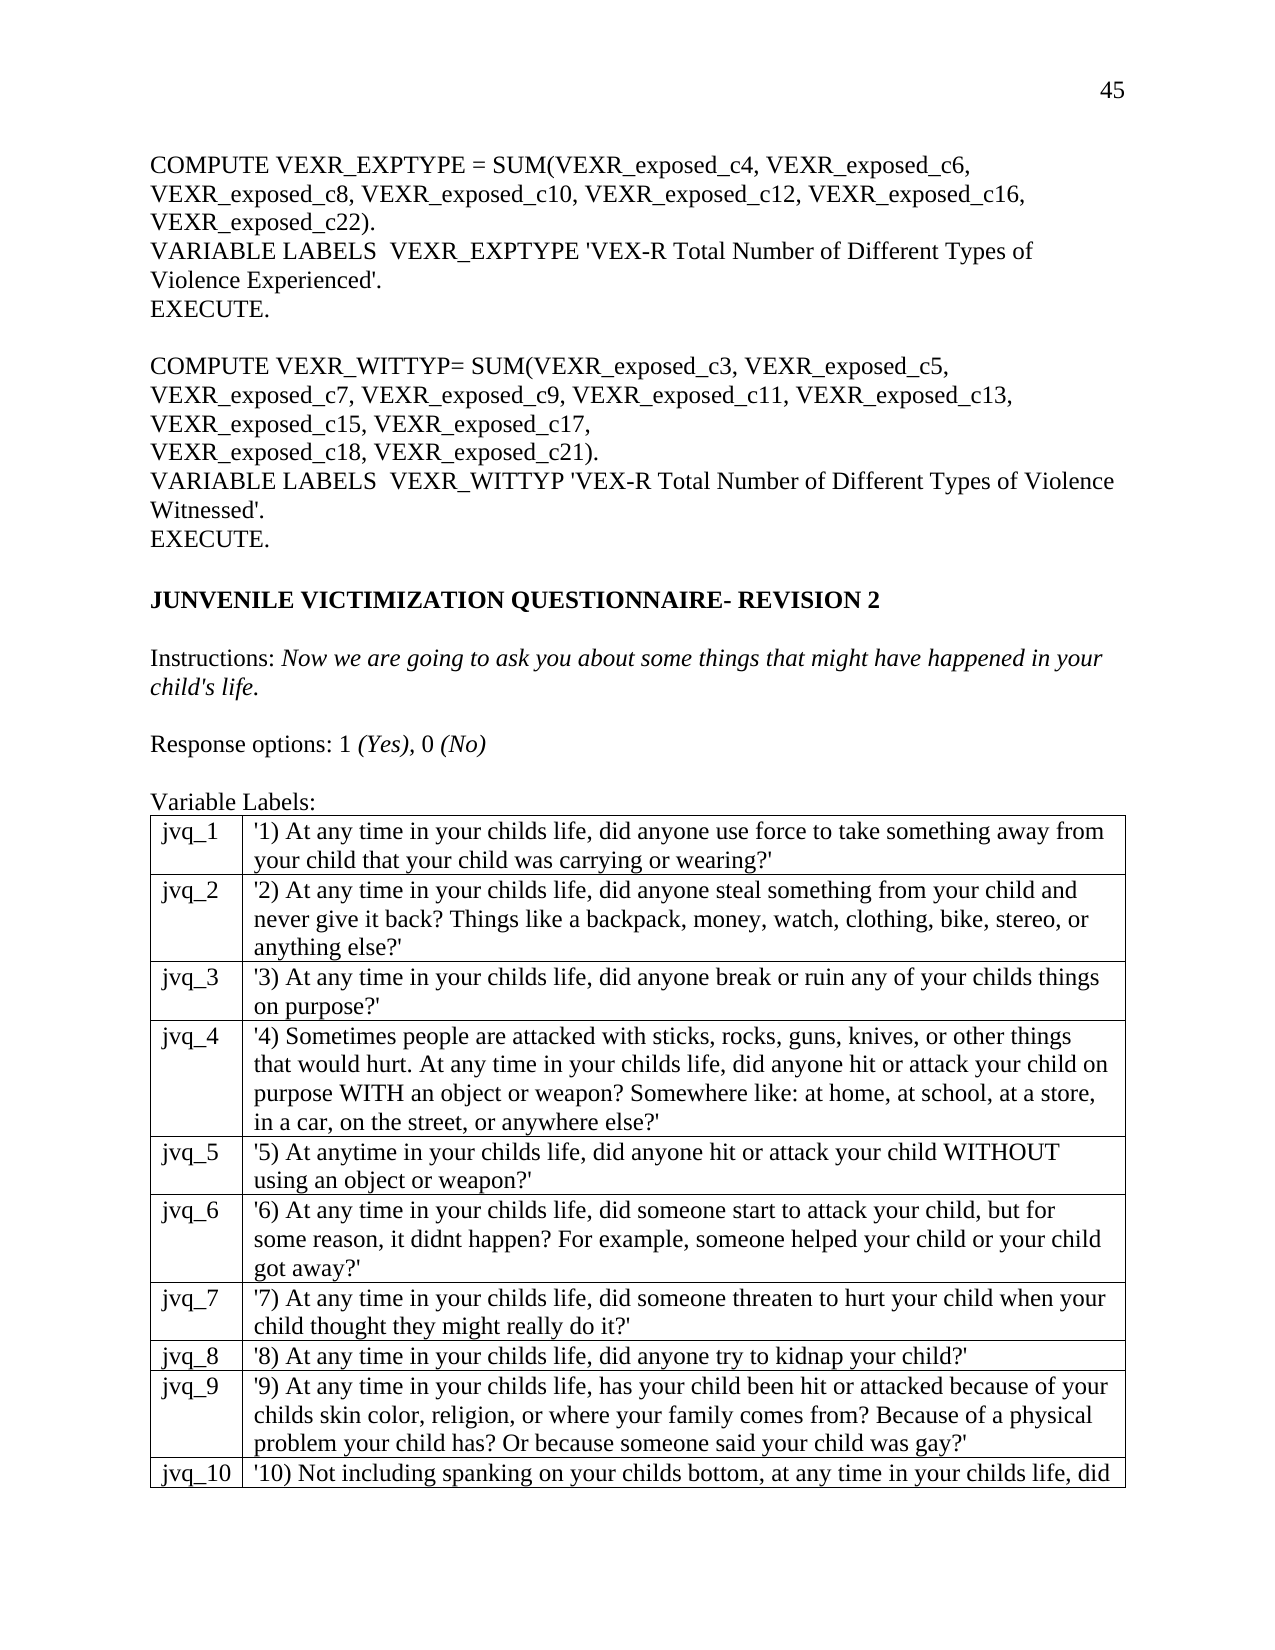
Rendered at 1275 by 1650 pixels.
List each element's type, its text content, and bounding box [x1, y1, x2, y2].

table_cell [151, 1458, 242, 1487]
text Instructions: Now we are going to ask you about some things that might have happened in your child's life. [150, 643, 1125, 700]
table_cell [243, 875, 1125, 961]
text VEXR_exposed_c18, VEXR_exposed_c21). [150, 437, 1125, 466]
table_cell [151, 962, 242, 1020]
subtitle JUNVENILE VICTIMIZATION QUESTIONNAIRE- REVISION 2 [150, 585, 1125, 614]
text COMPUTE VEXR_EXPTYPE = SUM(VEXR_exposed_c4, VEXR_exposed_c6, VEXR_exposed_c8, VEXR_exposed_c10, VEXR_exposed_c12, VEXR_exposed_c16, VEXR_exposed_c22). [150, 150, 1125, 236]
text VARIABLE LABELS VEXR_EXPTYPE 'VEX-R Total Number of Different Types of Violence Experienced'. [150, 236, 1125, 294]
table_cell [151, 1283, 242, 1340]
text Variable Labels: [150, 787, 1125, 815]
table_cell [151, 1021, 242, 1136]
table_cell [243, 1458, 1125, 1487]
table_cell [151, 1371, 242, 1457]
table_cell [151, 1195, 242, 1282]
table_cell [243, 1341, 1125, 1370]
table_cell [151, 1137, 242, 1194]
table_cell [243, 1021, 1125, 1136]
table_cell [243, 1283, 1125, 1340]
text Response options: 1 (Yes), 0 (No) [150, 729, 1125, 758]
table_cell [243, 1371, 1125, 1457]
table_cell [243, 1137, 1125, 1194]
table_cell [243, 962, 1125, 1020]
text COMPUTE VEXR_WITTYP= SUM(VEXR_exposed_c3, VEXR_exposed_c5, VEXR_exposed_c7, VEXR_exposed_c9, VEXR_exposed_c11, VEXR_exposed_c13, VEXR_exposed_c15, VEXR_exposed_c17, [150, 351, 1125, 437]
text EXECUTE. [150, 294, 1125, 322]
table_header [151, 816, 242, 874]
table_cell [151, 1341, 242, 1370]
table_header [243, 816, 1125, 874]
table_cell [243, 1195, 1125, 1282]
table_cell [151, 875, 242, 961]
text EXECUTE. [150, 524, 1125, 552]
text VARIABLE LABELS VEXR_WITTYP 'VEX-R Total Number of Different Types of Violence Witnessed'. [150, 466, 1125, 524]
